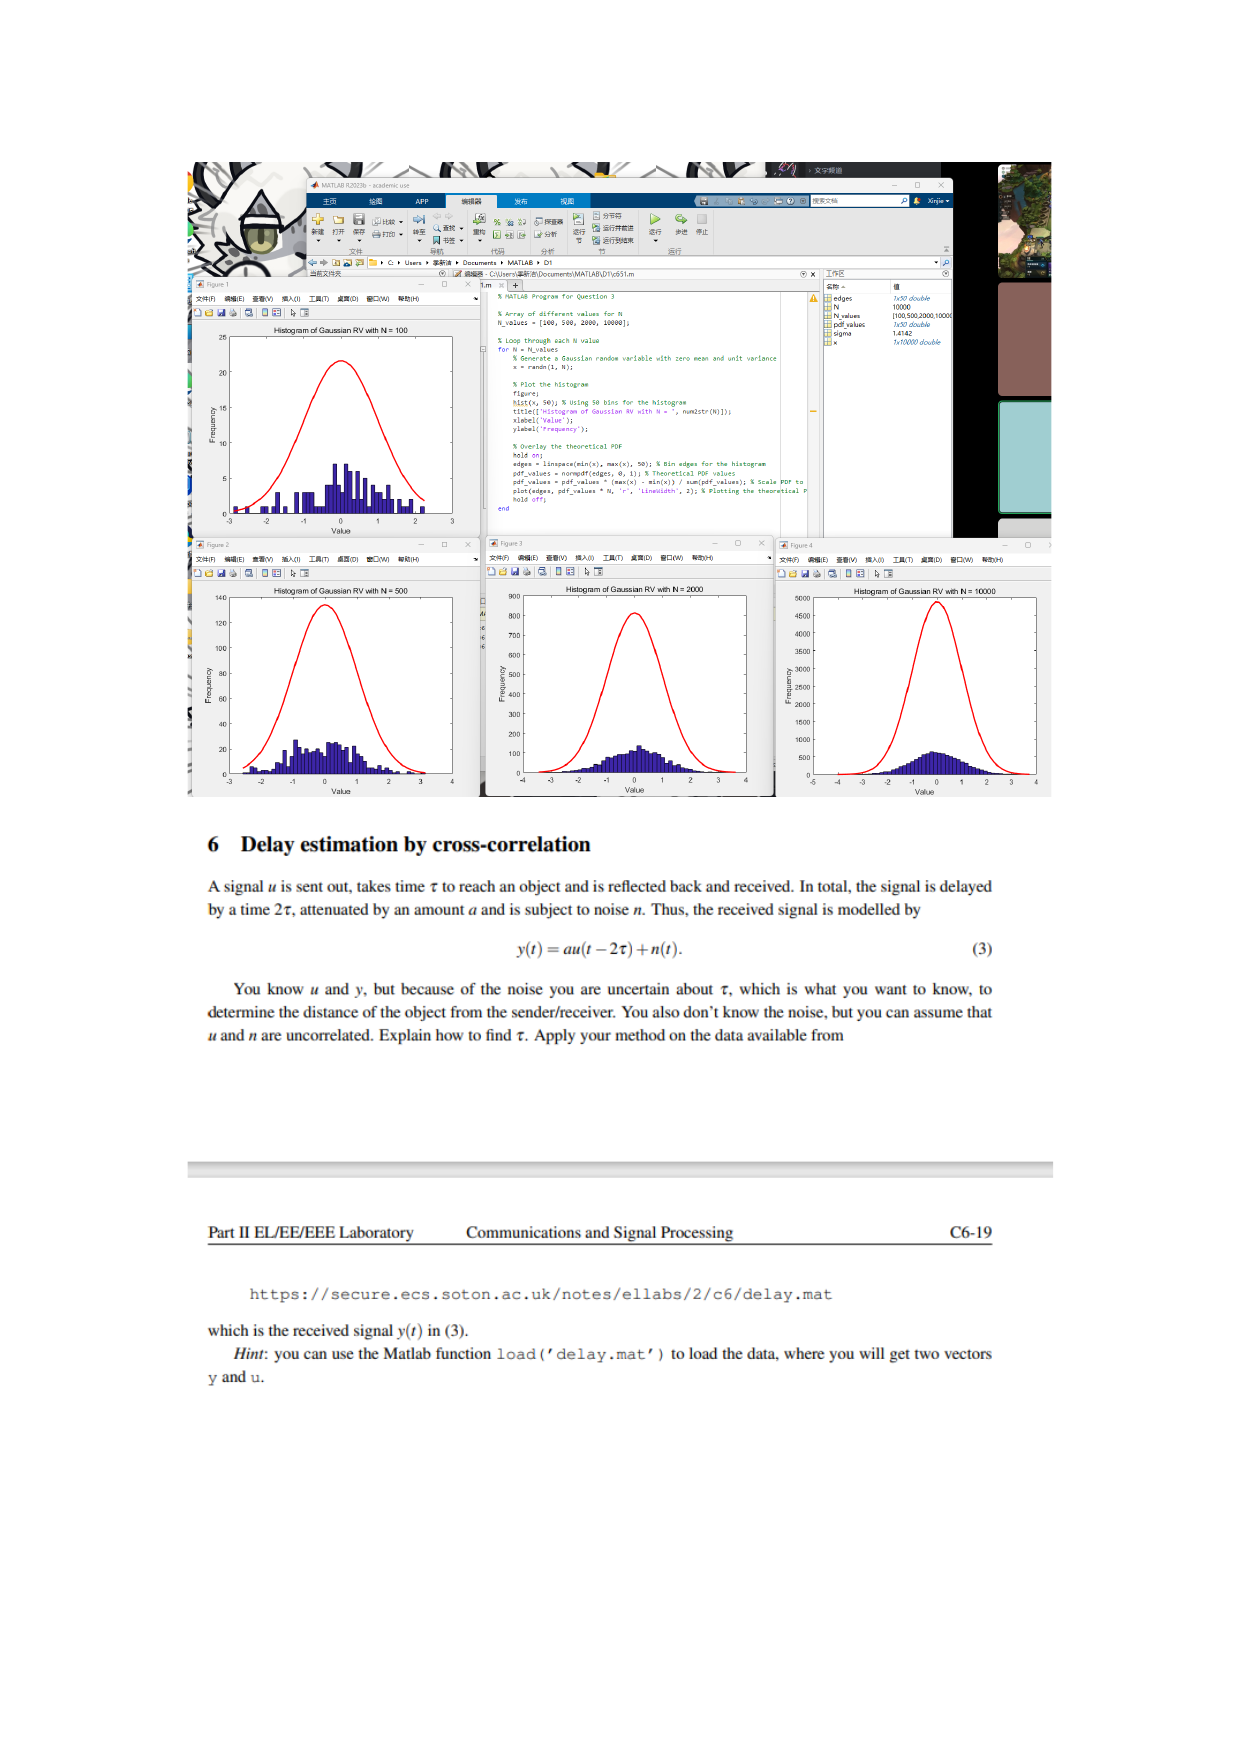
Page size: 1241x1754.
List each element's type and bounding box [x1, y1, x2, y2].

picture [187, 812, 1054, 1389]
picture [187, 162, 1052, 797]
